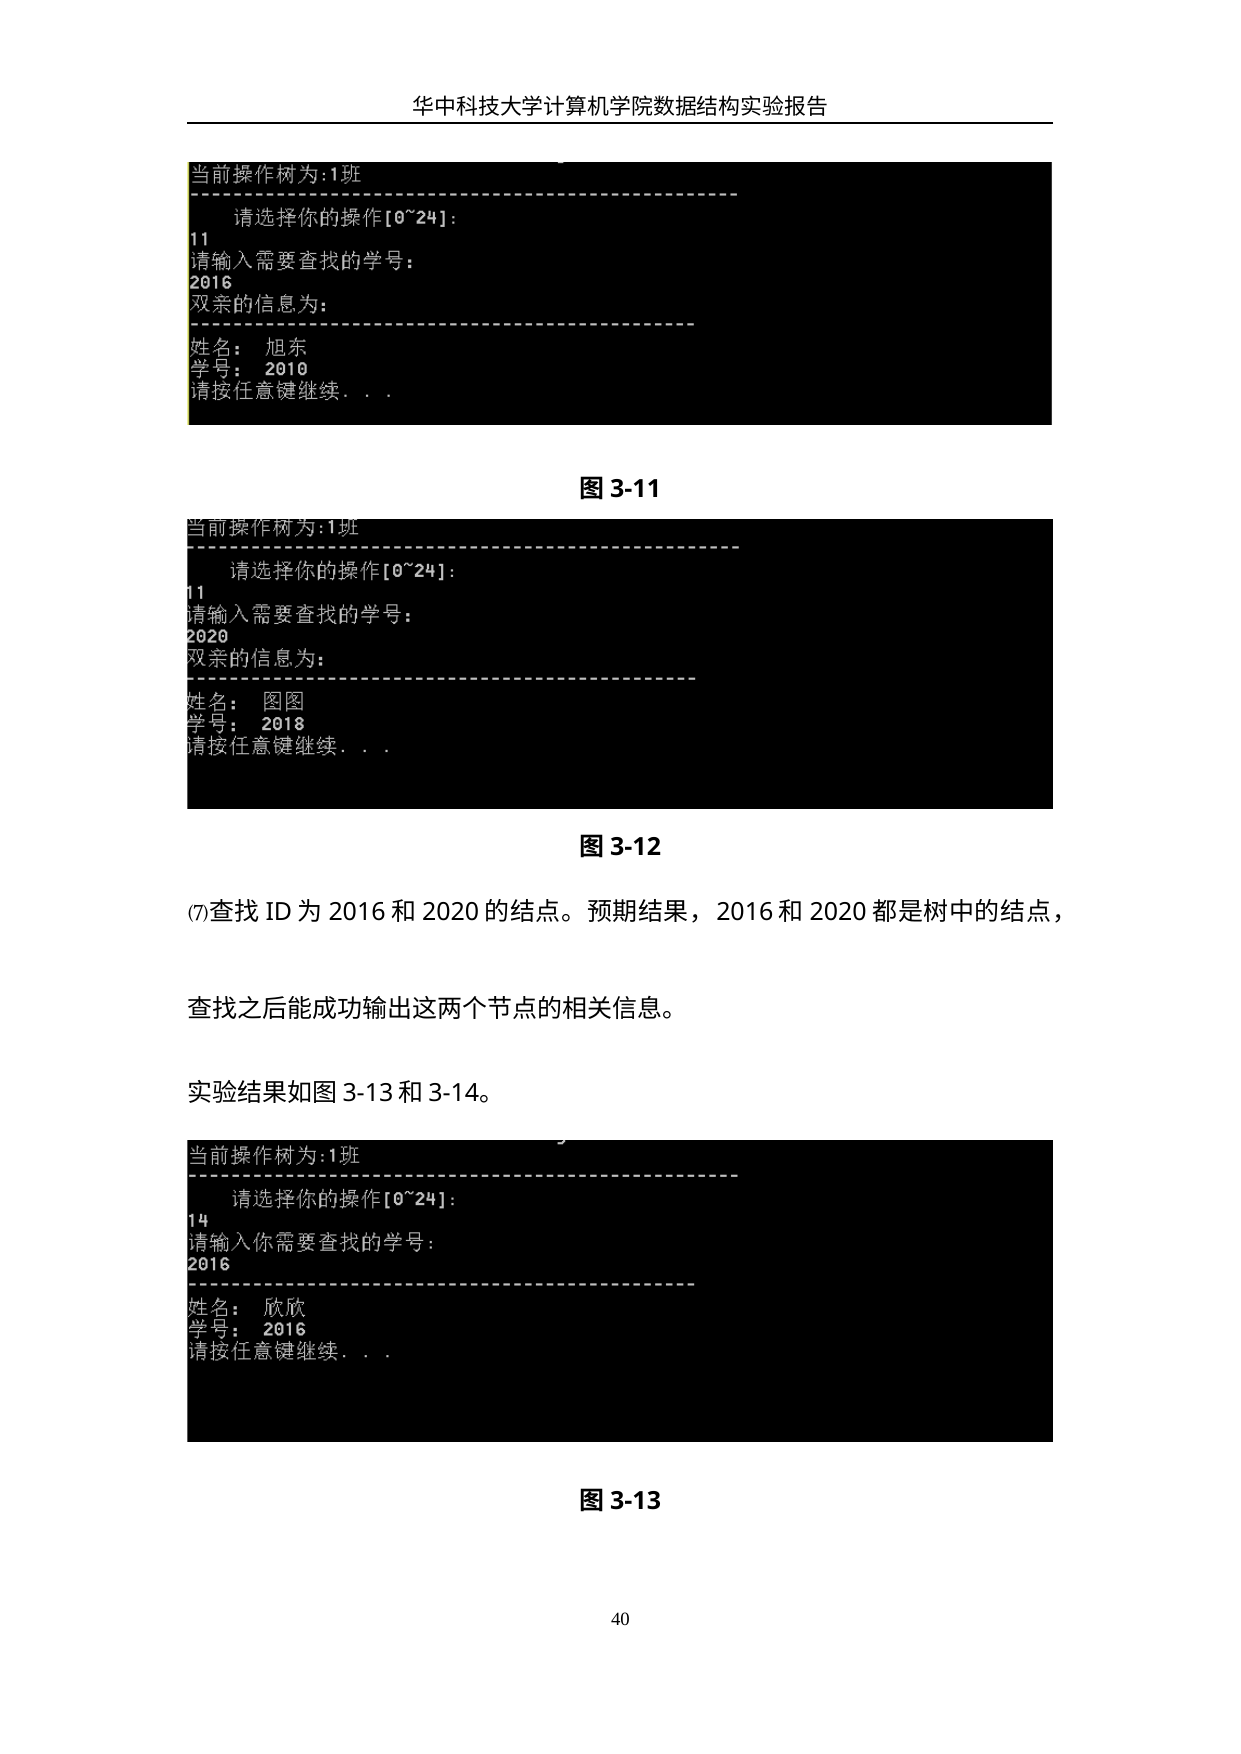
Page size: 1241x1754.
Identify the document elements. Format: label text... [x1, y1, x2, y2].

text 图 3-11 [187, 454, 1053, 519]
text 图 3-12 [187, 812, 1053, 877]
picture [187, 1140, 1053, 1442]
picture [187, 162, 1053, 425]
text ⑺查找ID为2016和2020的结点。预期结果，2016和2020都是树中的结点，查找之后能成功输出这两个节点的相关信息。 [187, 877, 1053, 1039]
picture [187, 519, 1053, 809]
text 图 3-13 [187, 1466, 1053, 1531]
text 实验结果如图3-13和3-14。 [187, 1058, 1053, 1123]
